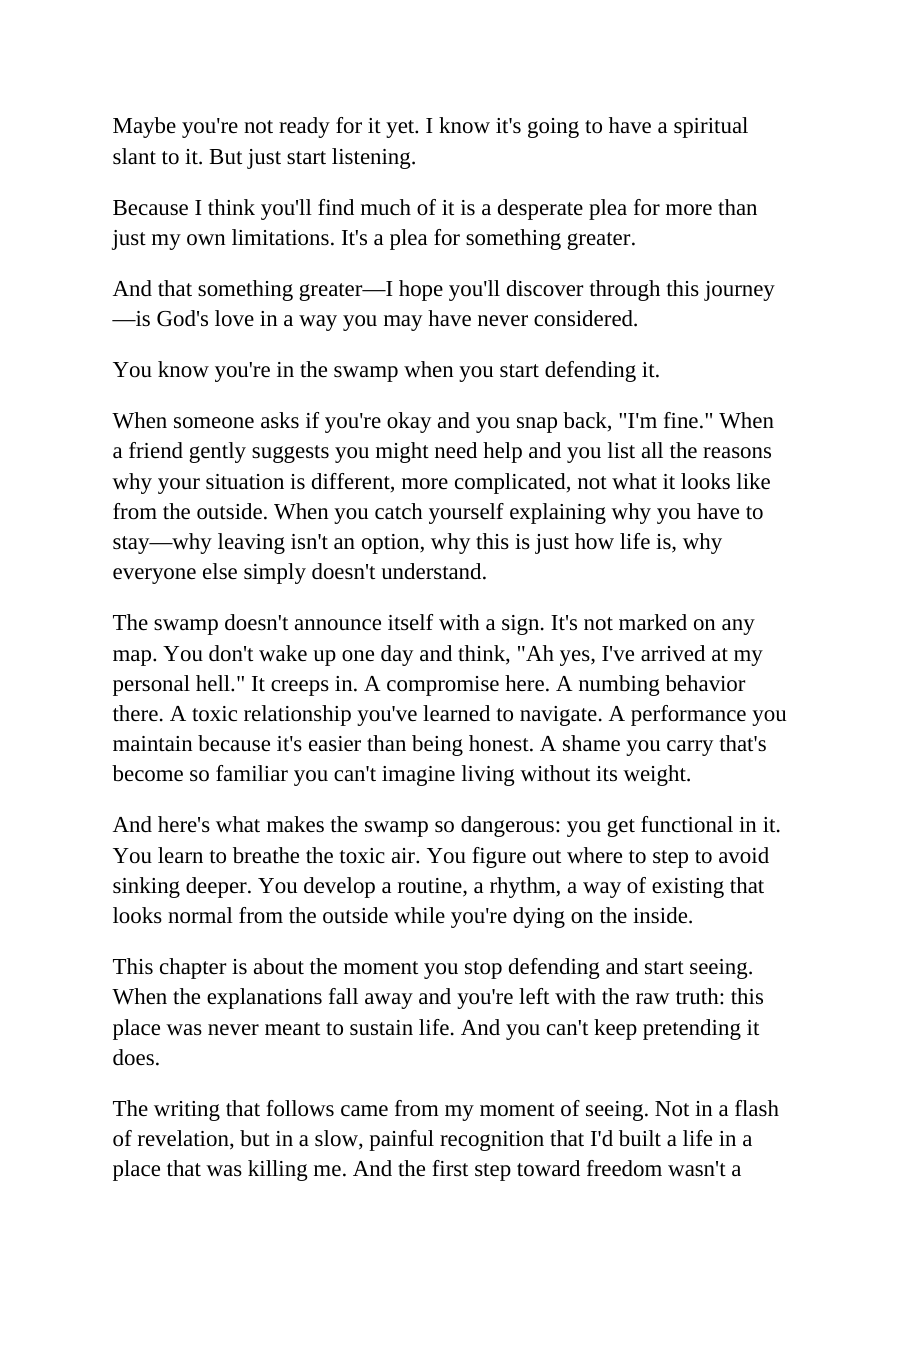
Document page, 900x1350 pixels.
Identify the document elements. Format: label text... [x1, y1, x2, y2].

text Maybe you're not ready for it yet. I know it's going to have a spiritual slant to it. But just start listening. [112, 112, 787, 169]
text Because I think you'll find much of it is a desperate plea for more than just my own limitations. It's a plea for something greater. [112, 194, 787, 250]
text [112, 1095, 787, 1182]
text And here's what makes the swamp so dangerous: you get functional in it. You learn to breathe the toxic air. You figure out where to step to avoid sinking deeper. You develop a routine, a rhythm, a way of existing that looks normal from the outside while you're dying on the inside. [112, 811, 787, 928]
text And that something greater—I hope you'll discover through this journey—is God's love in a way you may have never considered. [112, 275, 787, 332]
text This chapter is about the moment you stop defending and start seeing. When the explanations fall away and you're left with the raw truth: this place was never meant to sustain life. And you can't keep pretending it does. [112, 953, 787, 1070]
text When someone asks if you're okay and you snap back, "I'm fine." When a friend gently suggests you might need help and you list all the reasons why your situation is different, more complicated, not what it looks like from the outside. When you catch yourself explaining why you have to stay—why leaving isn't an option, why this is just how life is, why everyone else simply doesn't understand. [112, 407, 787, 585]
text The swamp doesn't announce itself with a sign. It's not marked on any map. You don't wake up one day and think, "Ah yes, I've arrived at my personal hell." It creeps in. A compromise here. A numbing behavior there. A toxic relationship you've learned to navigate. A performance you maintain because it's easier than being honest. A shame you carry that's become so familiar you can't imagine living without its weight. [112, 609, 787, 787]
text You know you're in the swamp when you start defending it. [112, 356, 787, 383]
